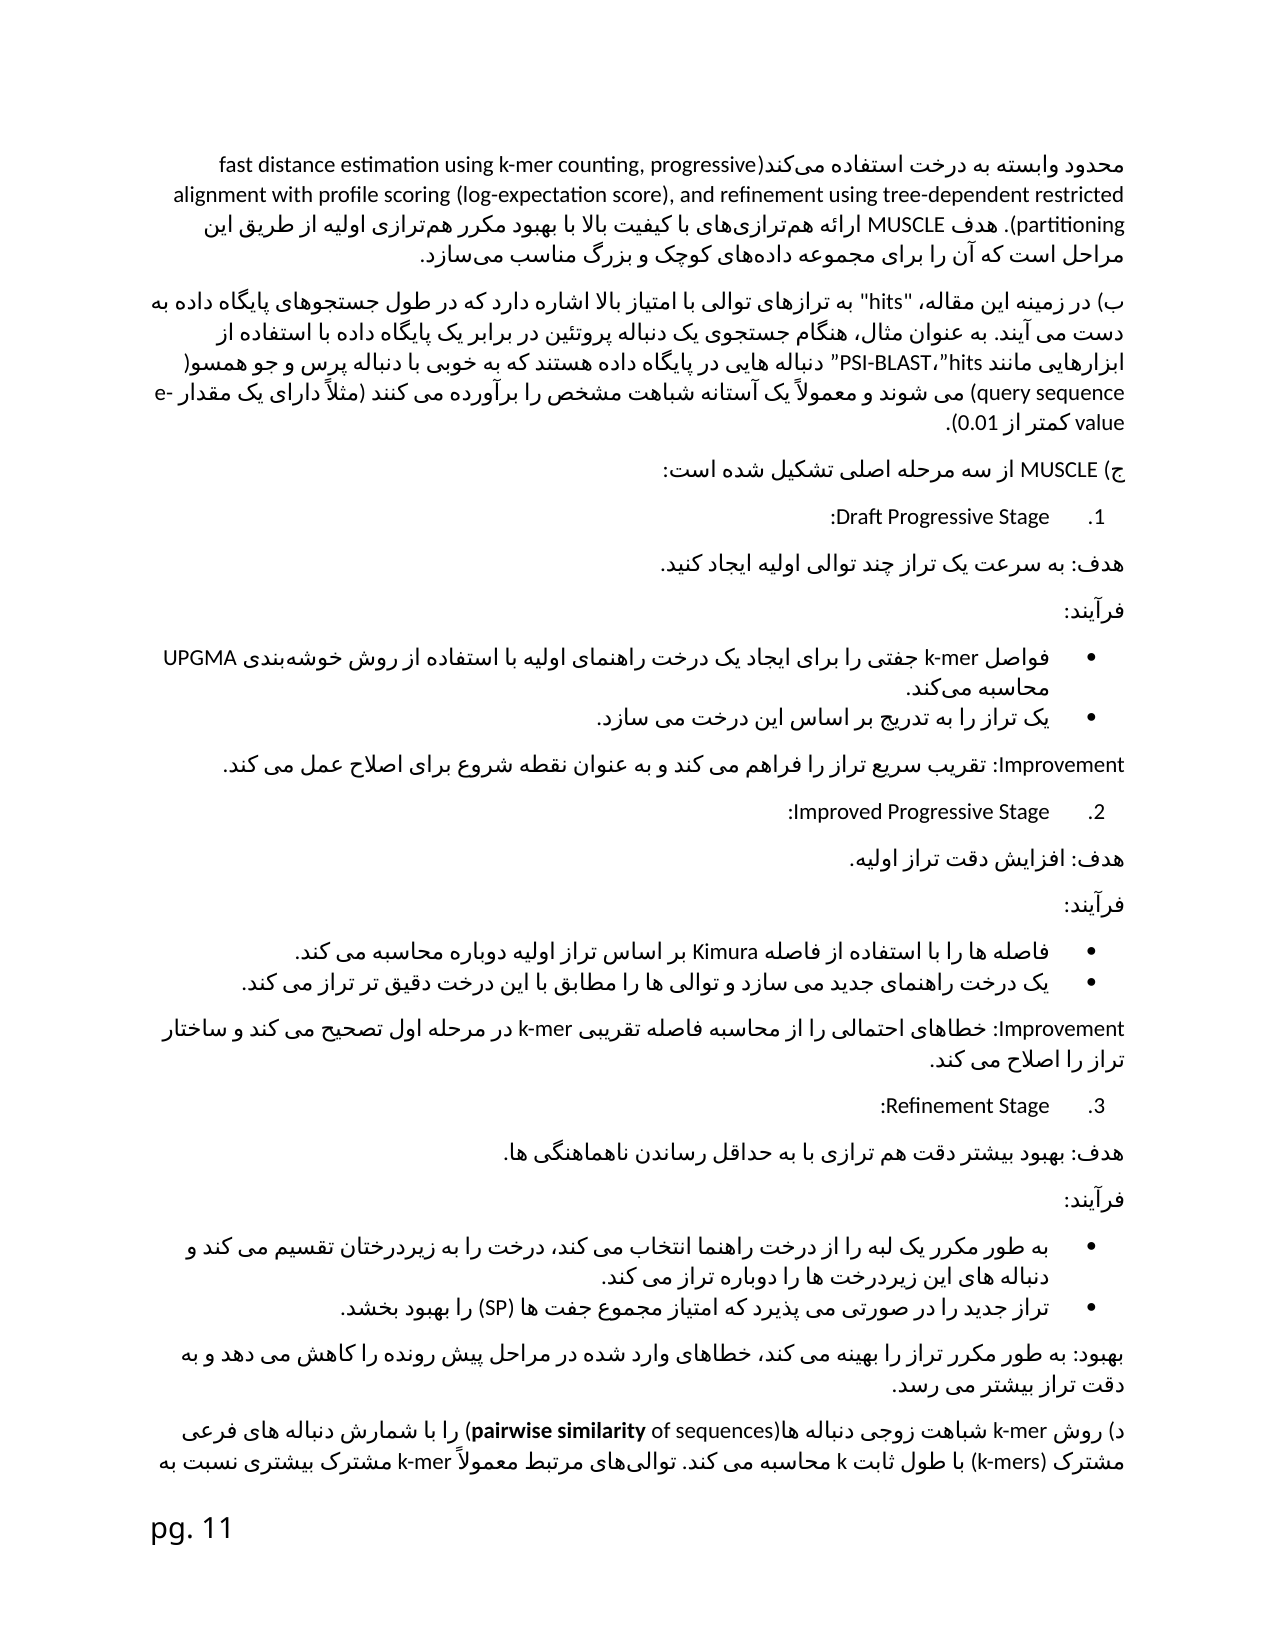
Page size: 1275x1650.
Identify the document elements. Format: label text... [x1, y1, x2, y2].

text هدف: افزایش دقت تراز اولیه. [150, 844, 1125, 872]
list Refinement Stage: [150, 1092, 1087, 1120]
text Improvement: تقریب سریع تراز را فراهم می کند و به عنوان نقطه شروع برای اصلاح عمل می کند. [150, 750, 1125, 778]
text ج) MUSCLE از سه مرحله اصلی تشکیل شده است: [150, 455, 1125, 483]
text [150, 150, 1125, 269]
list Improved Progressive Stage: [150, 797, 1087, 825]
list فاصله ها را با استفاده از فاصله Kimura بر اساس تراز اولیه دوباره محاسبه می کند. [150, 937, 1087, 966]
text فرآیند: [150, 891, 1125, 919]
list تراز جدید را در صورتی می پذیرد که امتیاز مجموع جفت ها (SP) را بهبود بخشد. [150, 1293, 1087, 1321]
list Draft Progressive Stage: [150, 502, 1087, 530]
text هدف: بهبود بیشتر دقت هم ترازی با به حداقل رساندن ناهماهنگی ها. [150, 1138, 1125, 1167]
text فرآیند: [150, 596, 1125, 624]
text ب) در زمینه این مقاله، "hits" به ترازهای توالی با امتیاز بالا اشاره دارد که در طول جستجوهای پایگاه داده به دست می آیند. به عنوان مثال، هنگام جستجوی یک دنباله پروتئین در برابر یک پایگاه داده با استفاده از ابزارهایی مانند PSI-BLAST،”hits” دنباله هایی در پایگاه داده هستند که به خوبی با دنباله پرس و جو همسو(query sequence) می شوند و معمولاً یک آستانه شباهت مشخص را برآورده می کنند (مثلاً دارای یک مقدار e-value کمتر از 0.01). [150, 287, 1125, 436]
text بهبود: به طور مکرر تراز را بهینه می کند، خطاهای وارد شده در مراحل پیش رونده را کاهش می دهد و به دقت تراز بیشتر می رسد. [150, 1339, 1125, 1398]
list به طور مکرر یک لبه را از درخت راهنما انتخاب می کند، درخت را به زیردرختان تقسیم می کند و دنباله های این زیردرخت ها را دوباره تراز می کند. [150, 1232, 1087, 1291]
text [150, 1417, 1125, 1475]
text Improvement: خطاهای احتمالی را از محاسبه فاصله تقریبی k-mer در مرحله اول تصحیح می کند و ساختار تراز را اصلاح می کند. [150, 1014, 1125, 1073]
text هدف: به سرعت یک تراز چند توالی اولیه ایجاد کنید. [150, 549, 1125, 577]
list یک تراز را به تدریج بر اساس این درخت می سازد. [150, 703, 1087, 731]
list یک درخت راهنمای جدید می سازد و توالی ها را مطابق با این درخت دقیق تر تراز می کند. [150, 968, 1087, 996]
list فواصل k-mer جفتی را برای ایجاد یک درخت راهنمای اولیه با استفاده از روش خوشه‌بندی UPGMA محاسبه می‌کند. [150, 643, 1087, 701]
text فرآیند: [150, 1185, 1125, 1213]
